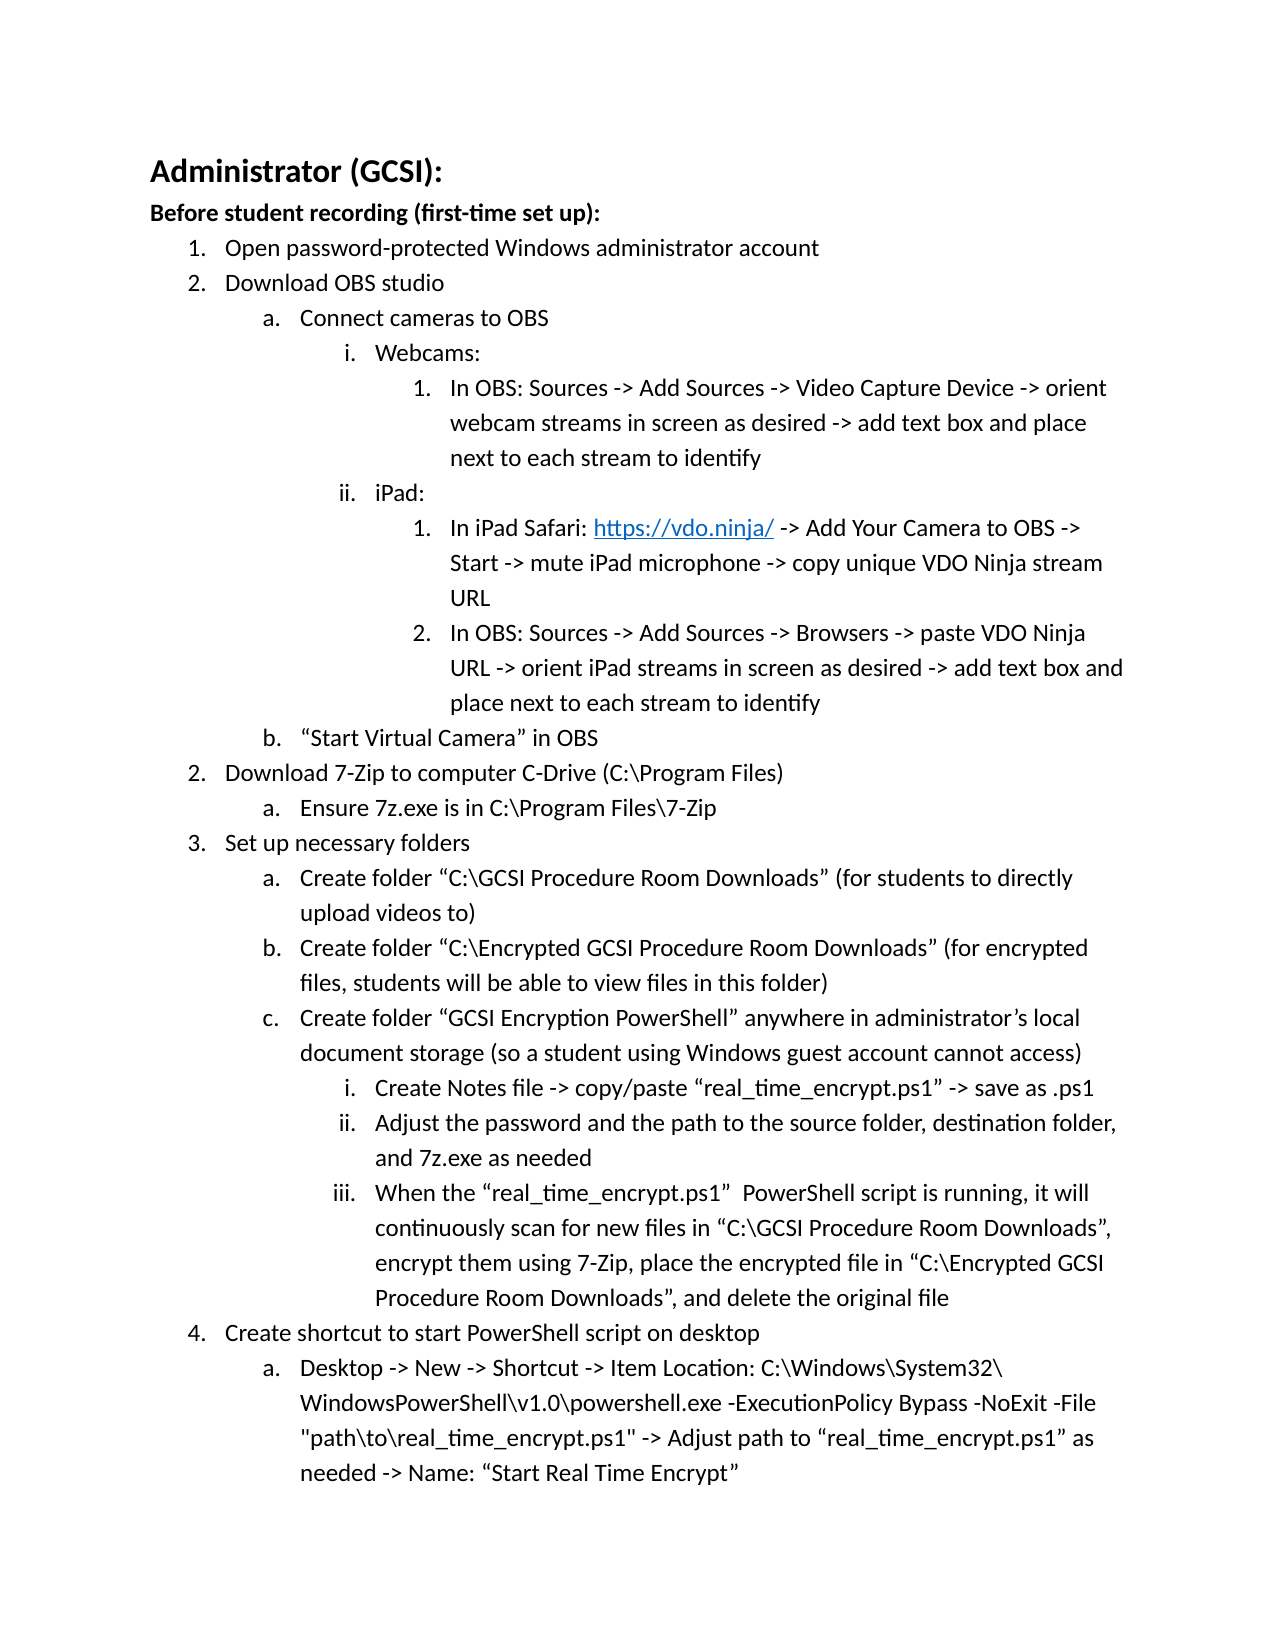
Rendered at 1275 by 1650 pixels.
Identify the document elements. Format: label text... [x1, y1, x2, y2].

text Before student recording (first-time set up): [150, 197, 1125, 227]
text Administrator (GCSI): [150, 150, 1125, 191]
list When the “real_time_encrypt.ps1” PowerShell script is running, it will continuously scan for new files in “C:\GCSI Procedure Room Downloads”, encrypt them using 7-Zip, place the encrypted file in “C:\Encrypted GCSI Procedure Room Downloads”, and delete the original file [356, 1177, 1125, 1312]
list Set up necessary folders [187, 827, 1125, 857]
list Download OBS studio [187, 267, 1125, 297]
list “Start Virtual Camera” in OBS [262, 722, 1125, 752]
list Create shortcut to start PowerShell script on desktop [187, 1317, 1125, 1347]
list Adjust the password and the path to the source folder, destination folder, and 7z.exe as needed [356, 1107, 1125, 1172]
list Connect cameras to OBS [262, 302, 1125, 332]
list Create folder “C:\Encrypted GCSI Procedure Room Downloads” (for encrypted files, students will be able to view files in this folder) [262, 932, 1125, 997]
list In OBS: Sources -> Add Sources -> Browsers -> paste VDO Ninja URL -> orient iPad streams in screen as desired -> add text box and place next to each stream to identify [412, 617, 1125, 717]
list Open password-protected Windows administrator account [187, 232, 1125, 262]
list iPad: [356, 477, 1125, 507]
list Create Notes file -> copy/paste “real_time_encrypt.ps1” -> save as .ps1 [356, 1072, 1125, 1102]
list Download 7-Zip to computer C-Drive (C:\Program Files) [187, 757, 1125, 787]
list Create folder “C:\GCSI Procedure Room Downloads” (for students to directly upload videos to) [262, 862, 1125, 927]
list Ensure 7z.exe is in C:\Program Files\7-Zip [262, 792, 1125, 822]
list Desktop -> New -> Shortcut -> Item Location: C:\Windows\System32\WindowsPowerShell\v1.0\powershell.exe -ExecutionPolicy Bypass -NoExit -File "path\to\real_time_encrypt.ps1" -> Adjust path to “real_time_encrypt.ps1” as needed -> Name: “Start Real Time Encrypt” [262, 1352, 1125, 1487]
list Webcams: [356, 337, 1125, 367]
list In iPad Safari: https://vdo.ninja/ -> Add Your Camera to OBS -> Start -> mute iPad microphone -> copy unique VDO Ninja stream URL [412, 512, 1125, 612]
list In OBS: Sources -> Add Sources -> Video Capture Device -> orient webcam streams in screen as desired -> add text box and place next to each stream to identify [412, 372, 1125, 472]
list Create folder “GCSI Encryption PowerShell” anywhere in administrator’s local document storage (so a student using Windows guest account cannot access) [262, 1002, 1125, 1067]
